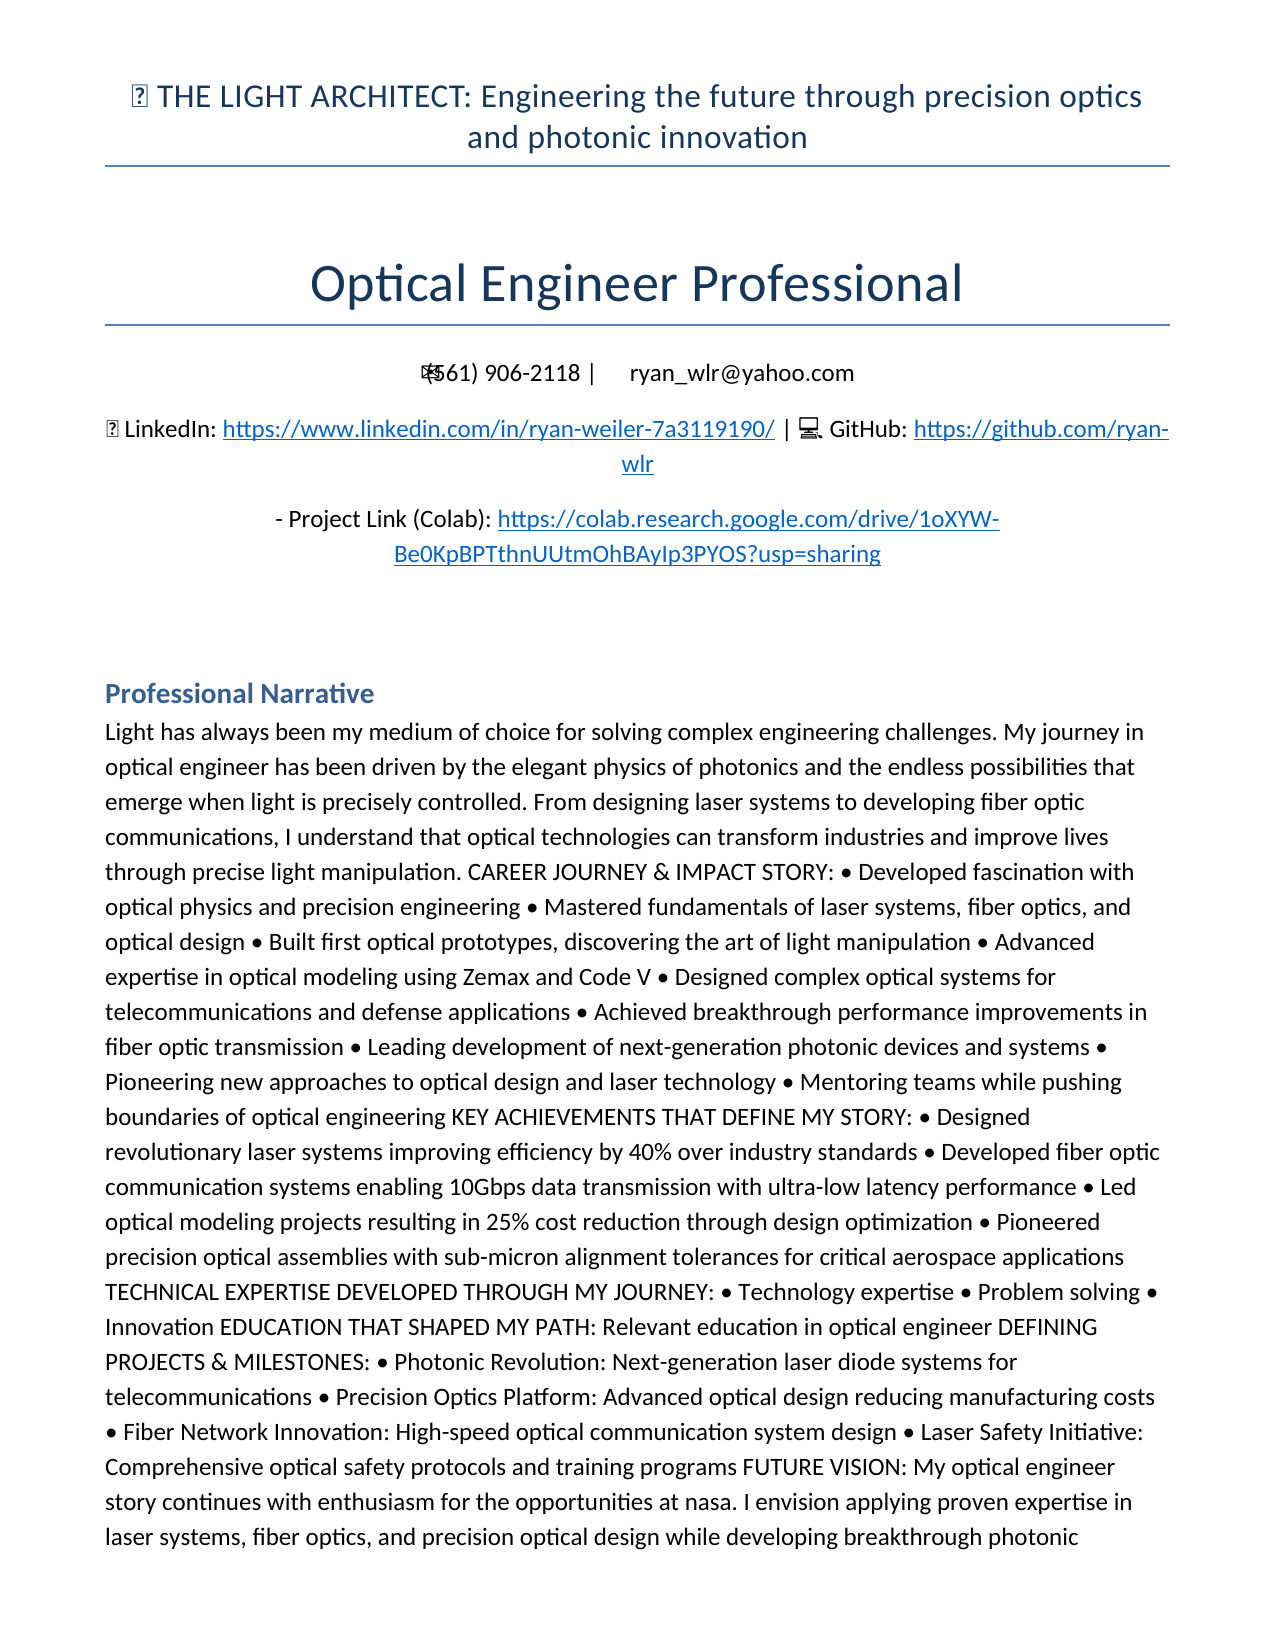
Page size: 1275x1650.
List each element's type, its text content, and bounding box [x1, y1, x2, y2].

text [105, 716, 1170, 1551]
title Optical Engineer Professional [105, 249, 1170, 324]
text 📞 (561) 906-2118 | ✉️ ryan_wlr@yahoo.com [105, 357, 1170, 387]
subtitle Professional Narrative [105, 675, 1170, 710]
title 🔬 THE LIGHT ARCHITECT: Engineering the future through precision optics and photonic innovation [105, 75, 1170, 165]
text - Project Link (Colab): https://colab.research.google.com/drive/1oXYW-Be0KpBPTthnUUtmOhBAyIp3PYOS?usp=sharing [105, 504, 1170, 569]
text 🔗 LinkedIn: https://www.linkedin.com/in/ryan-weiler-7a3119190/ | 💻 GitHub: https://github.com/ryan-wlr [105, 413, 1170, 478]
